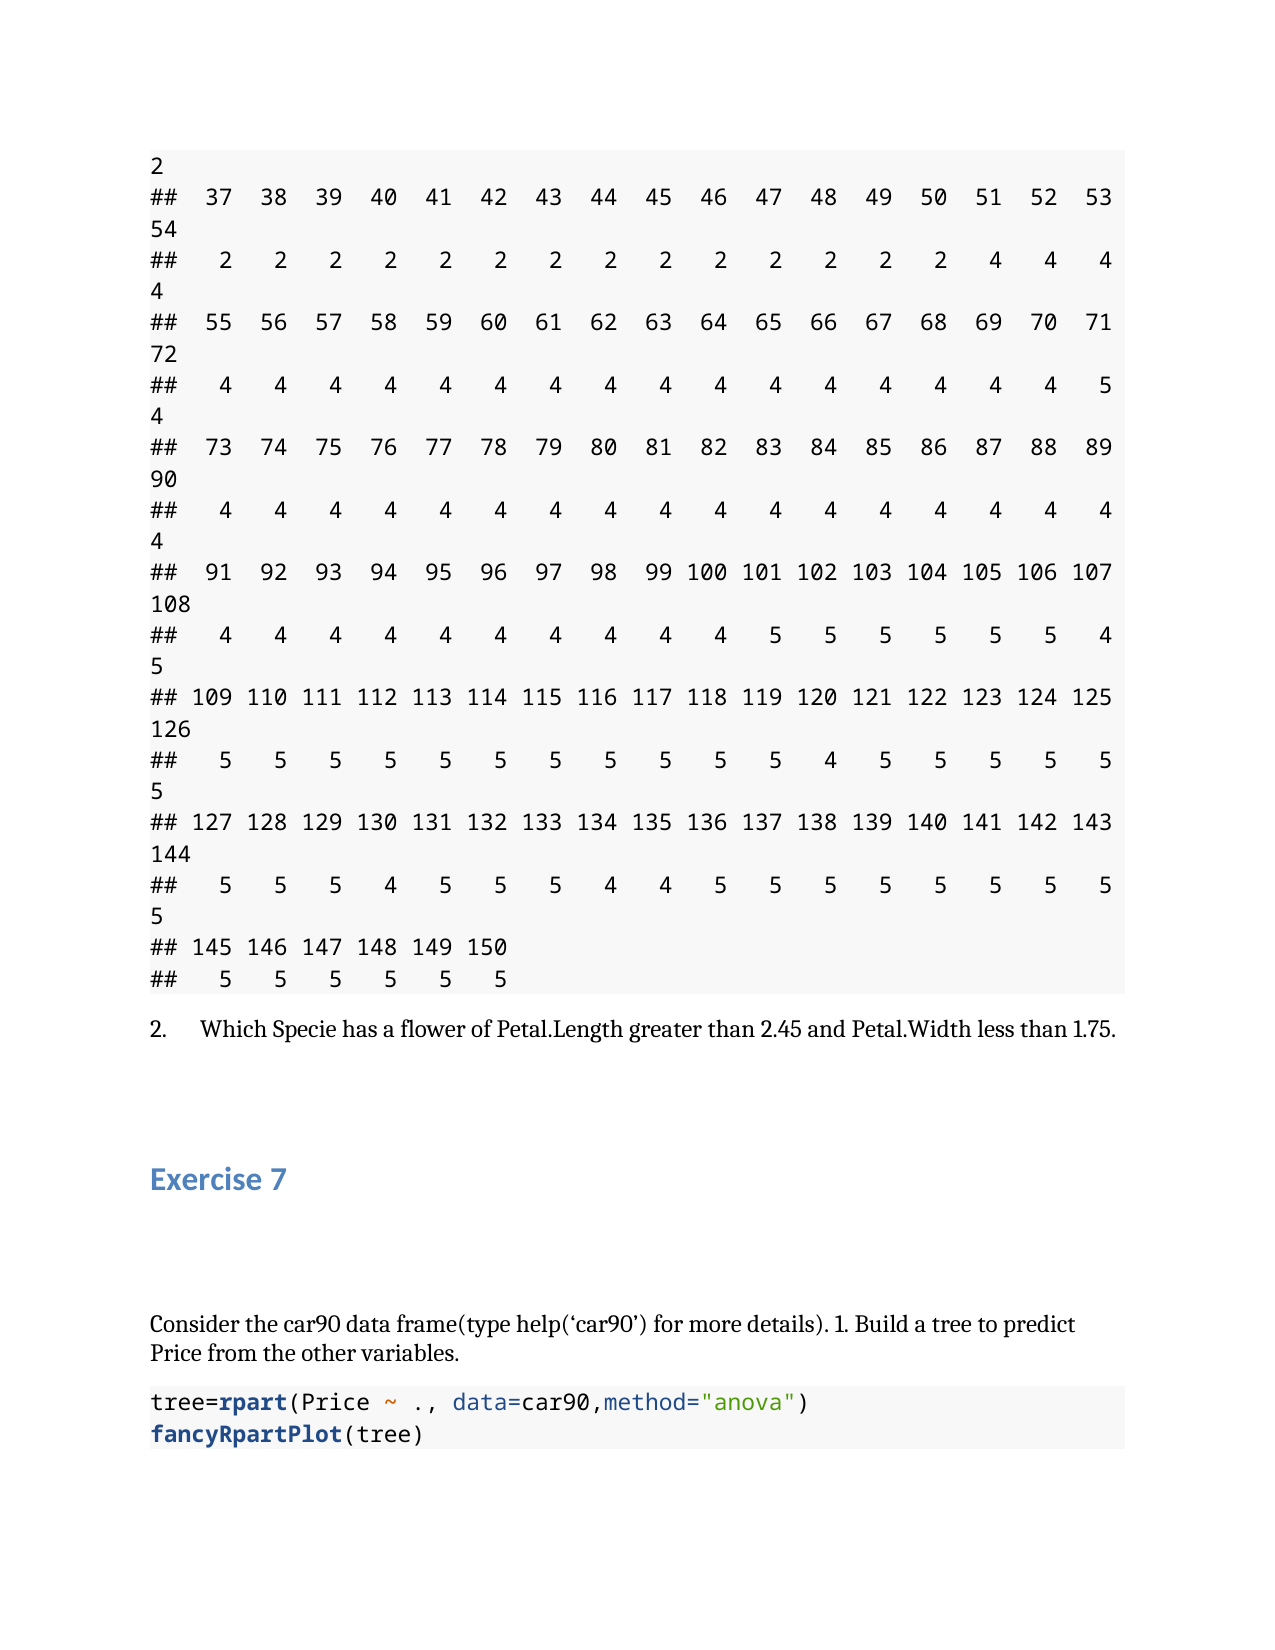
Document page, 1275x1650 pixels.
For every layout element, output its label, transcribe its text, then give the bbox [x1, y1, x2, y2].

text tree=rpart(Price ~ ., data=car90,method="anova") fancyRpartPlot(tree) [425, 1386, 1125, 1449]
text Consider the car90 data frame(type help(‘car90’) for more details). 1. Build a tree to predict Price from the other variables. [150, 1310, 1125, 1368]
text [150, 150, 1125, 994]
subtitle Exercise 7 [150, 1158, 1125, 1199]
list Which Specie has a flower of Petal.Length greater than 2.45 and Petal.Width less than 1.75. [150, 1014, 1125, 1043]
